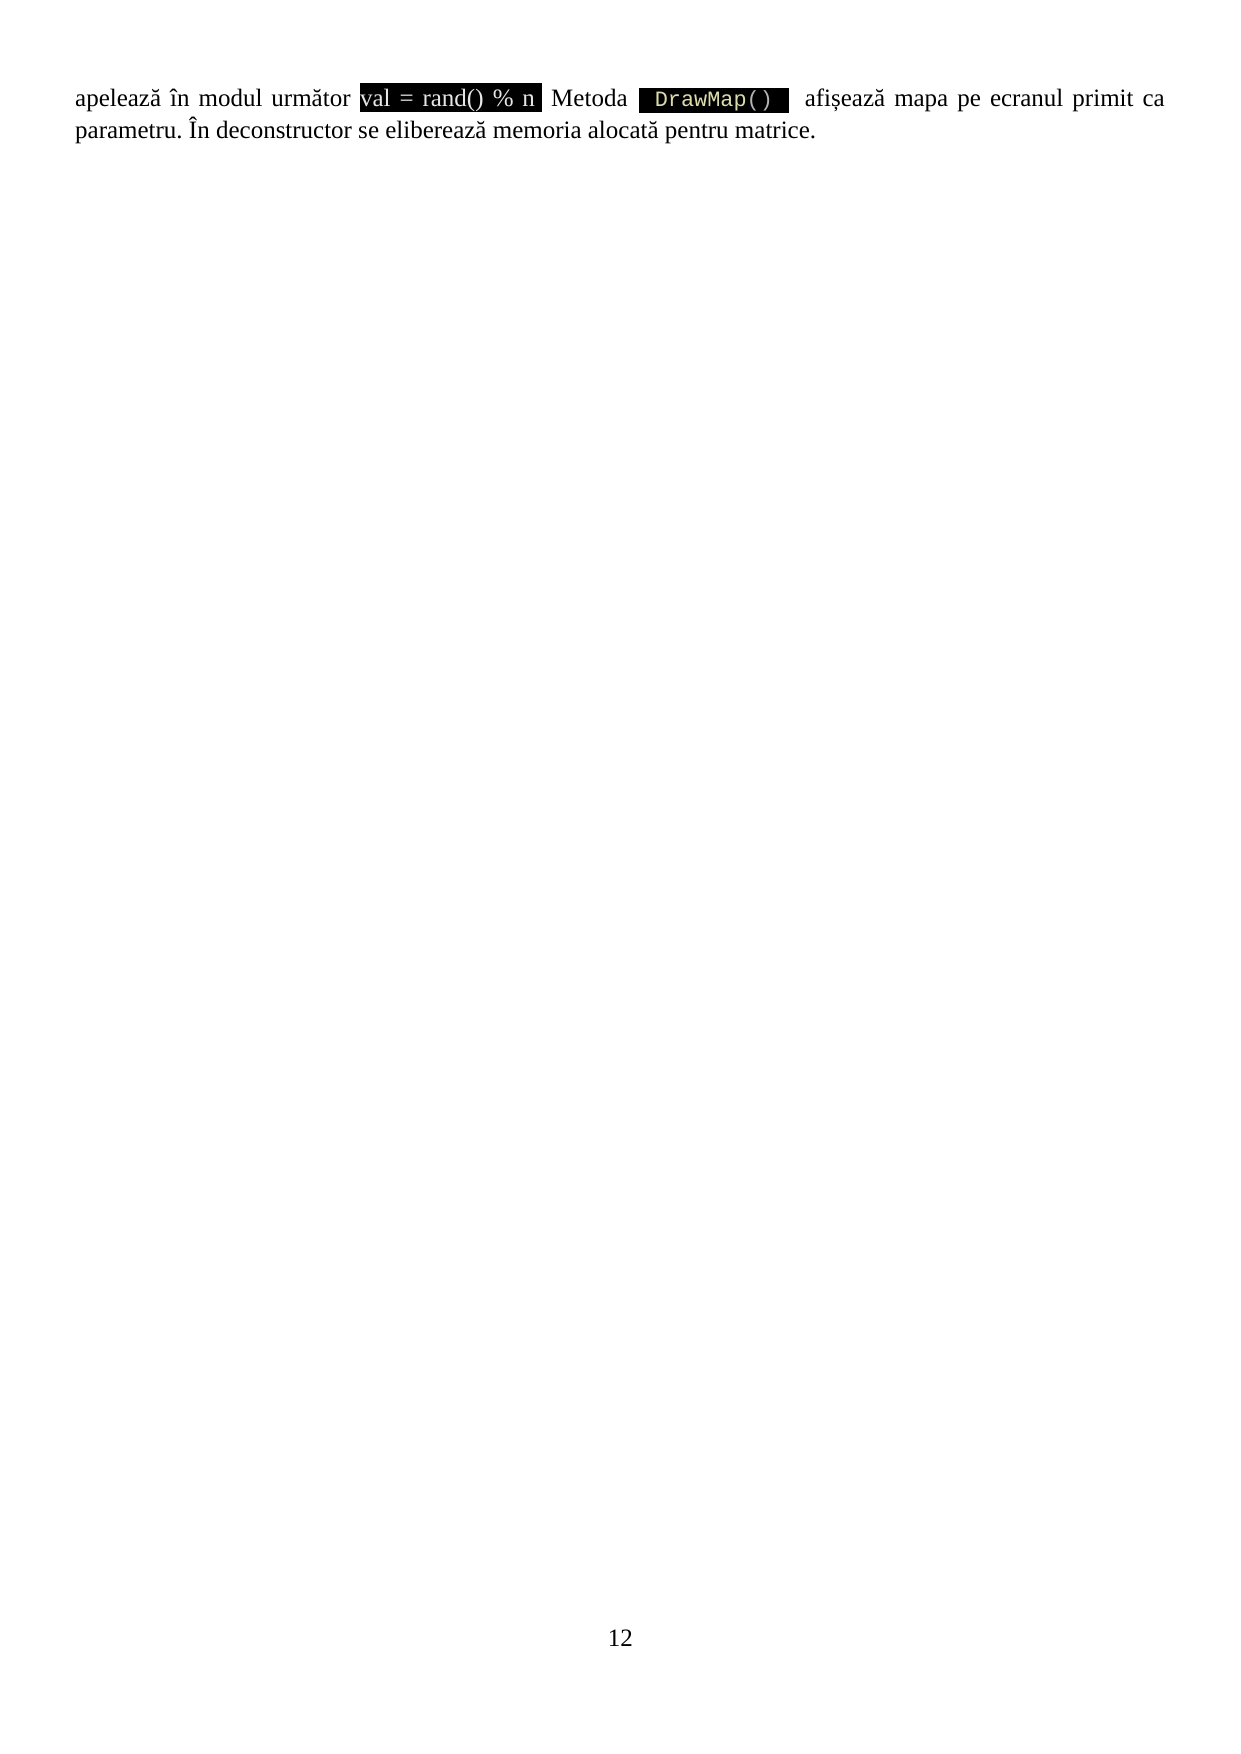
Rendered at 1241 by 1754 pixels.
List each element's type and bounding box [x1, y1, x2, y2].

text [75, 75, 1165, 144]
